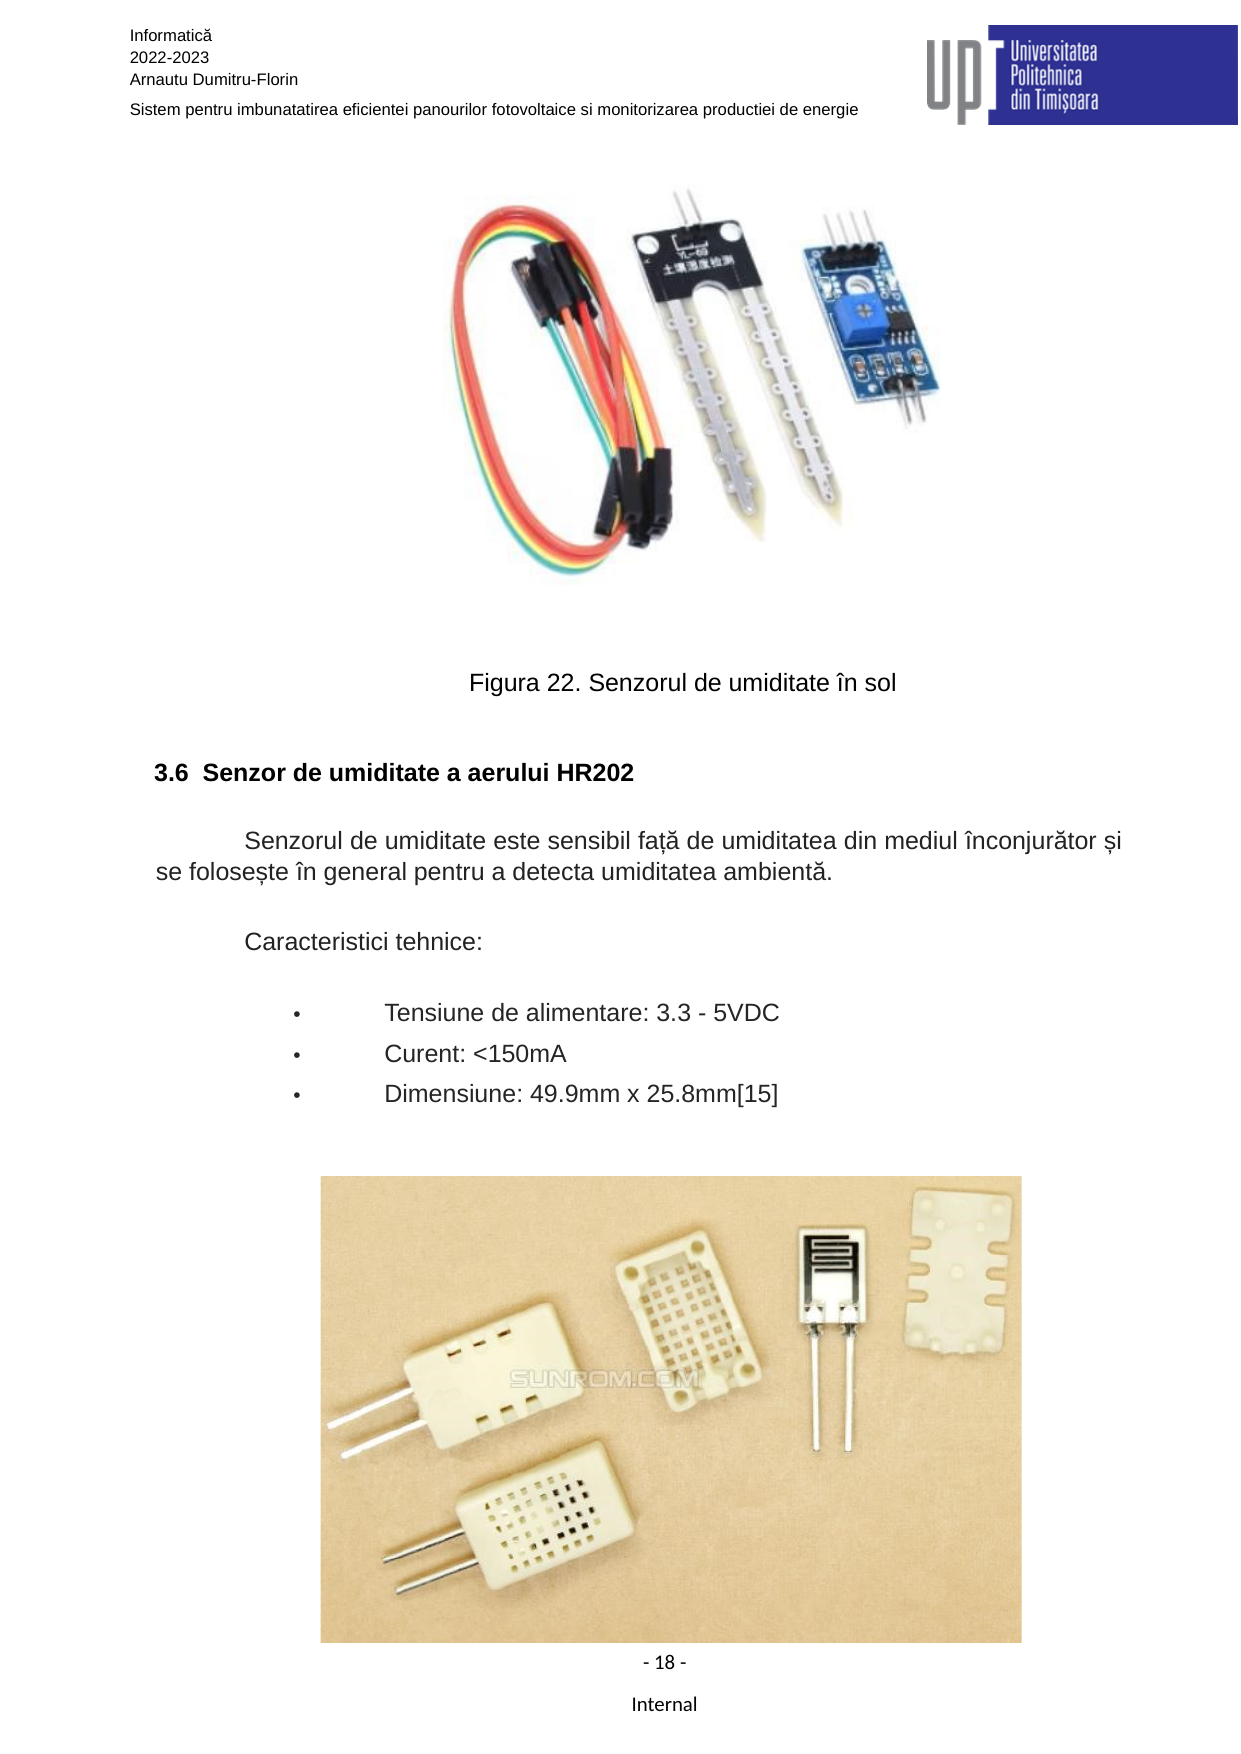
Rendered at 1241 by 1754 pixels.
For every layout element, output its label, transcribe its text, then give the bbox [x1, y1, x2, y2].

list Tensiune de alimentare: 3.3 - 5VDC [293, 998, 1123, 1027]
text Caracteristici tehnice: [244, 927, 1124, 955]
subtitle 3.6 Senzor de umiditate a aerului HR202 [154, 758, 1240, 787]
subtitle Figura 22. Senzorul de umiditate în sol [126, 668, 1239, 696]
list Curent: <150mA [293, 1038, 1123, 1067]
text Senzorul de umiditate este sensibil față de umiditatea din mediul înconjurător și se folosește în general pentru a detecta umiditatea ambientă. [156, 826, 1124, 885]
picture [927, 25, 1238, 125]
picture [320, 1176, 1022, 1643]
list Dimensiune: 49.9mm x 25.8mm[15] [293, 1079, 1123, 1108]
picture [400, 131, 980, 666]
